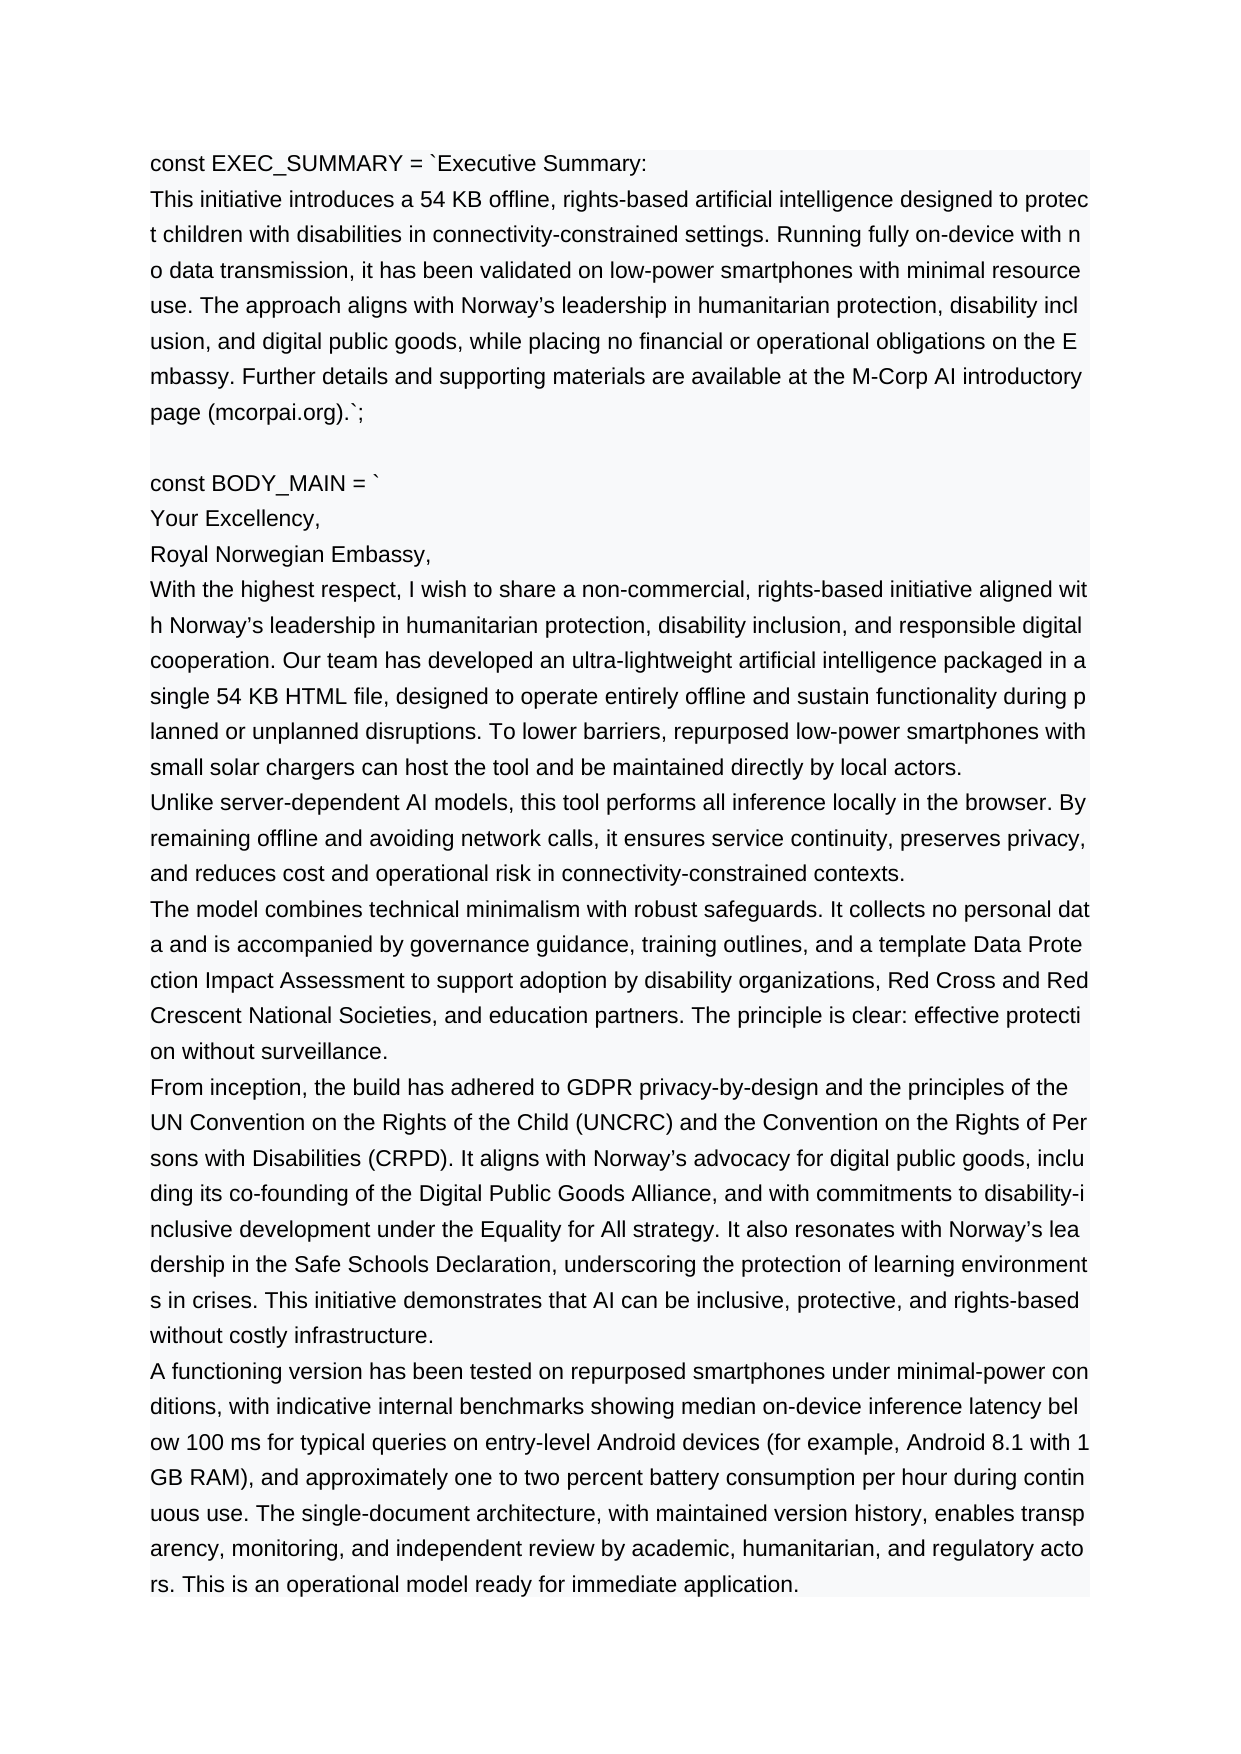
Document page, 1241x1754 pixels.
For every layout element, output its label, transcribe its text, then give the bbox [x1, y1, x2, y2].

text const EXEC_SUMMARY = `Executive Summary: [150, 150, 1090, 176]
text Your Excellency, [150, 505, 1090, 532]
text Unlike server-dependent AI models, this tool performs all inference locally in the browser. By remaining offline and avoiding network calls, it ensures service continuity, preserves privacy, and reduces cost and operational risk in connectivity-constrained contexts. [150, 789, 1090, 887]
text This initiative introduces a 54 KB offline, rights-based artificial intelligence designed to protect children with disabilities in connectivity-constrained settings. Running fully on-device with no data transmission, it has been validated on low-power smartphones with minimal resource use. The approach aligns with Norway’s leadership in humanitarian protection, disability inclusion, and digital public goods, while placing no financial or operational obligations on the Embassy. Further details and supporting materials are available at the M-Corp AI introductory page (mcorpai.org).`; [150, 186, 1090, 425]
text The model combines technical minimalism with robust safeguards. It collects no personal data and is accompanied by governance guidance, training outlines, and a template Data Protection Impact Assessment to support adoption by disability organizations, Red Cross and Red Crescent National Societies, and education partners. The principle is clear: effective protection without surveillance. [150, 896, 1090, 1064]
text Royal Norwegian Embassy, [150, 541, 1090, 567]
text A functioning version has been tested on repurposed smartphones under minimal-power conditions, with indicative internal benchmarks showing median on-device inference latency below 100 ms for typical queries on entry-level Android devices (for example, Android 8.1 with 1 GB RAM), and approximately one to two percent battery consumption per hour during continuous use. The single-document architecture, with maintained version history, enables transparency, monitoring, and independent review by academic, humanitarian, and regulatory actors. This is an operational model ready for immediate application. [150, 1358, 1090, 1597]
text const BODY_MAIN = ` [150, 470, 1090, 496]
text From inception, the build has adhered to GDPR privacy-by-design and the principles of the UN Convention on the Rights of the Child (UNCRC) and the Convention on the Rights of Persons with Disabilities (CRPD). It aligns with Norway’s advocacy for digital public goods, including its co-founding of the Digital Public Goods Alliance, and with commitments to disability-inclusive development under the Equality for All strategy. It also resonates with Norway’s leadership in the Safe Schools Declaration, underscoring the protection of learning environments in crises. This initiative demonstrates that AI can be inclusive, protective, and rights-based without costly infrastructure. [150, 1073, 1090, 1348]
text With the highest respect, I wish to share a non-commercial, rights-based initiative aligned with Norway’s leadership in humanitarian protection, disability inclusion, and responsible digital cooperation. Our team has developed an ultra-lightweight artificial intelligence packaged in a single 54 KB HTML file, designed to operate entirely offline and sustain functionality during planned or unplanned disruptions. To lower barriers, repurposed low-power smartphones with small solar chargers can host the tool and be maintained directly by local actors. [150, 576, 1090, 780]
